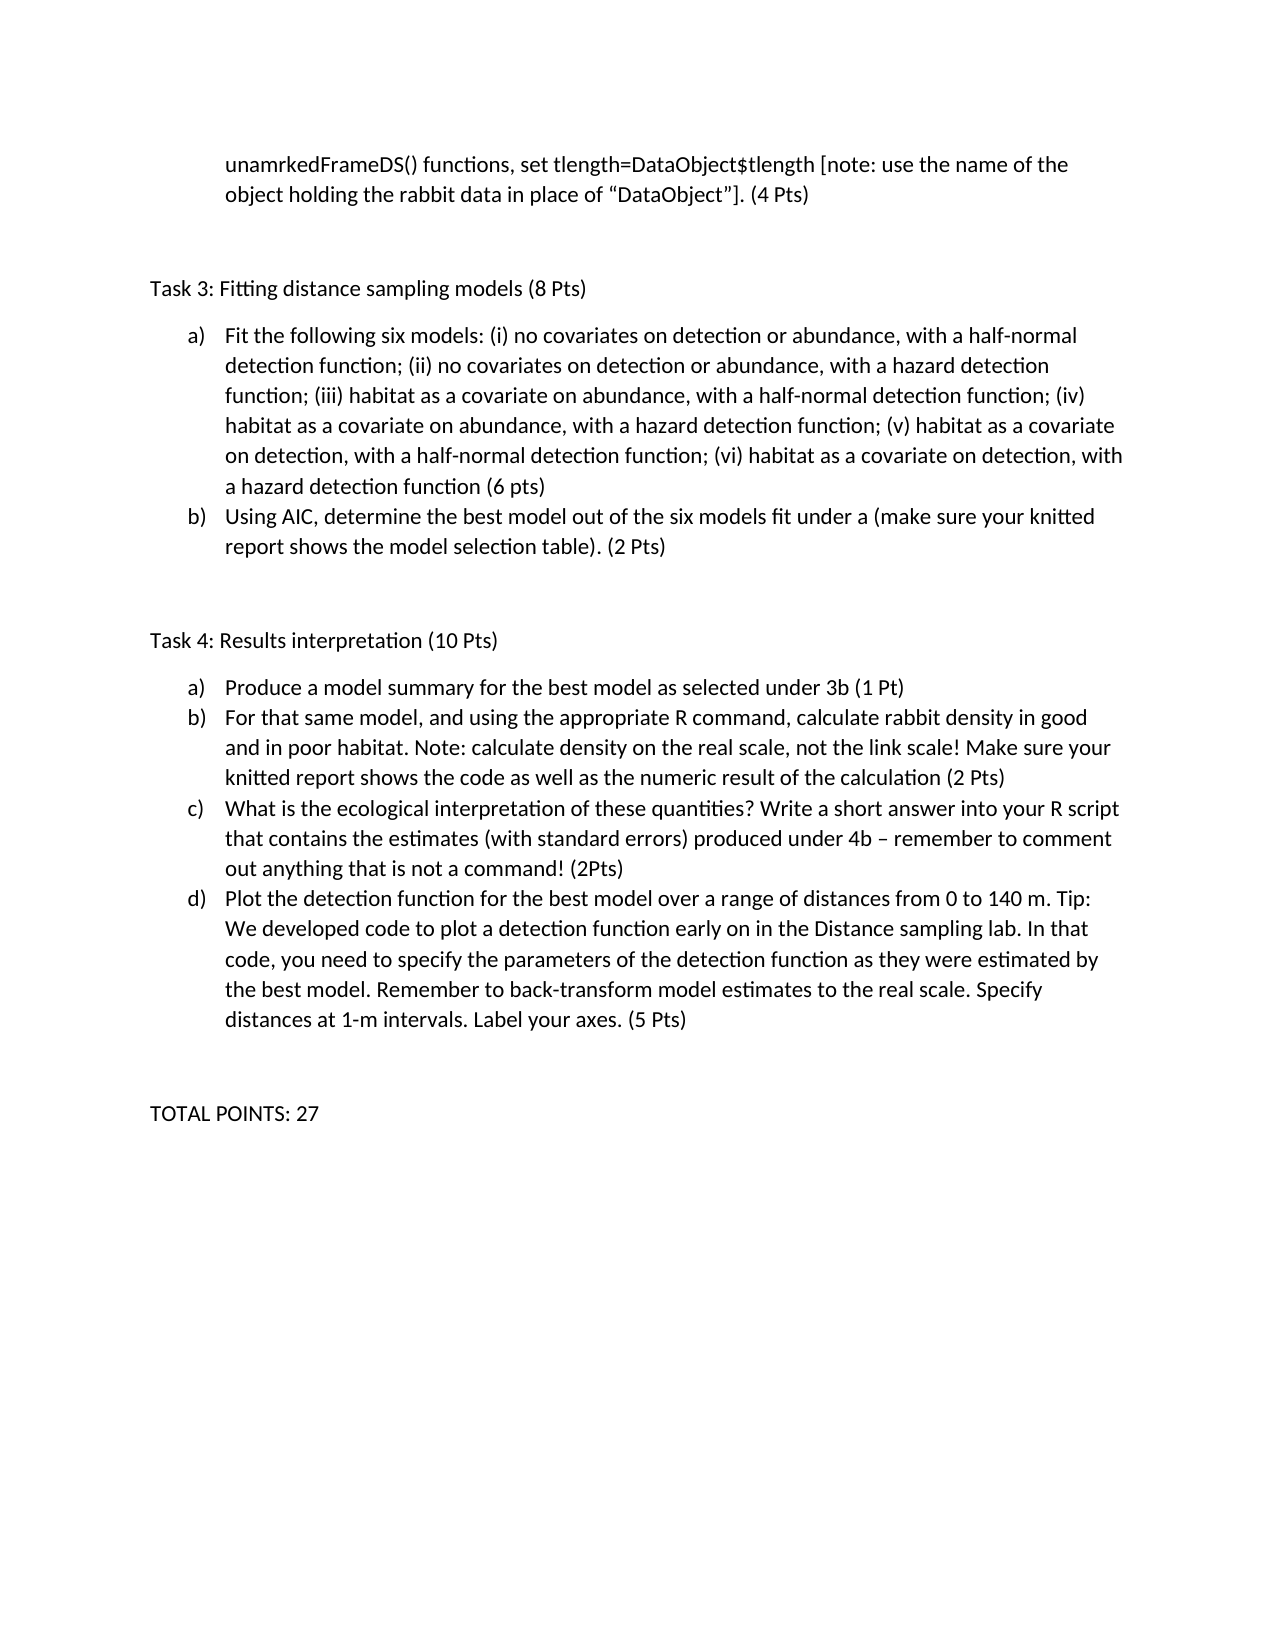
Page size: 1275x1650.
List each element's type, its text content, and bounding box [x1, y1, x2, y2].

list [187, 150, 1125, 208]
text Task 3: Fitting distance sampling models (8 Pts) [150, 274, 1125, 302]
list Plot the detection function for the best model over a range of distances from 0 to 140 m. Tip: We developed code to plot a detection function early on in the Distance sampling lab. In that code, you need to specify the parameters of the detection function as they were estimated by the best model. Remember to back-transform model estimates to the real scale. Specify distances at 1-m intervals. Label your axes. (5 Pts) [187, 884, 1125, 1033]
list For that same model, and using the appropriate R command, calculate rabbit density in good and in poor habitat. Note: calculate density on the real scale, not the link scale! Make sure your knitted report shows the code as well as the numeric result of the calculation (2 Pts) [187, 703, 1125, 792]
list Fit the following six models: (i) no covariates on detection or abundance, with a half-normal detection function; (ii) no covariates on detection or abundance, with a hazard detection function; (iii) habitat as a covariate on abundance, with a half-normal detection function; (iv) habitat as a covariate on abundance, with a hazard detection function; (v) habitat as a covariate on detection, with a half-normal detection function; (vi) habitat as a covariate on detection, with a hazard detection function (6 pts) [187, 321, 1125, 500]
list What is the ecological interpretation of these quantities? Write a short answer into your R script that contains the estimates (with standard errors) produced under 4b – remember to comment out anything that is not a command! (2Pts) [187, 794, 1125, 882]
text TOTAL POINTS: 27 [150, 1099, 1125, 1127]
text Task 4: Results interpretation (10 Pts) [150, 626, 1125, 654]
list Produce a model summary for the best model as selected under 3b (1 Pt) [187, 673, 1125, 701]
list Using AIC, determine the best model out of the six models fit under a (make sure your knitted report shows the model selection table). (2 Pts) [187, 502, 1125, 560]
